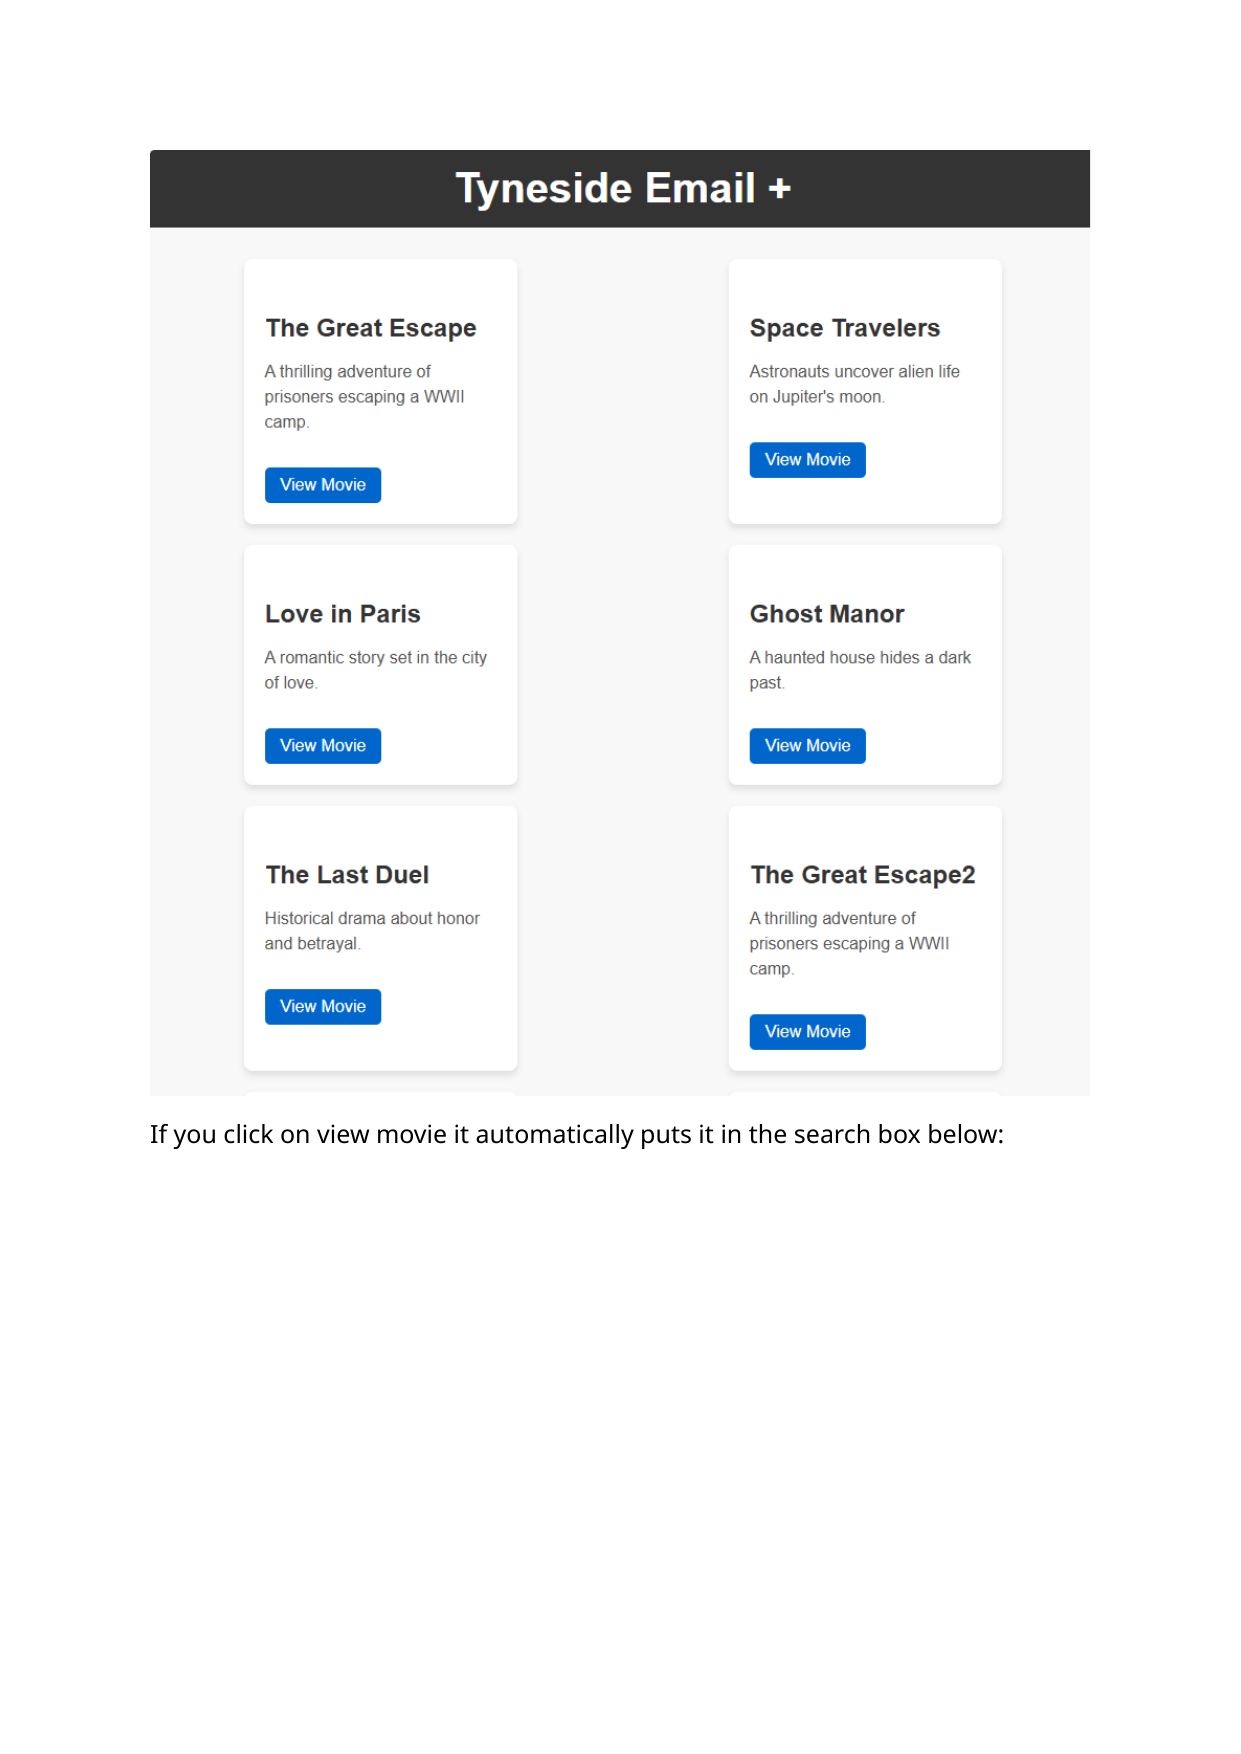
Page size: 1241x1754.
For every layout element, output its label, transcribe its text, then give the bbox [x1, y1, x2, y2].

picture [150, 150, 1091, 1096]
text If you click on view movie it automatically puts it in the search box below: [150, 1117, 1090, 1151]
